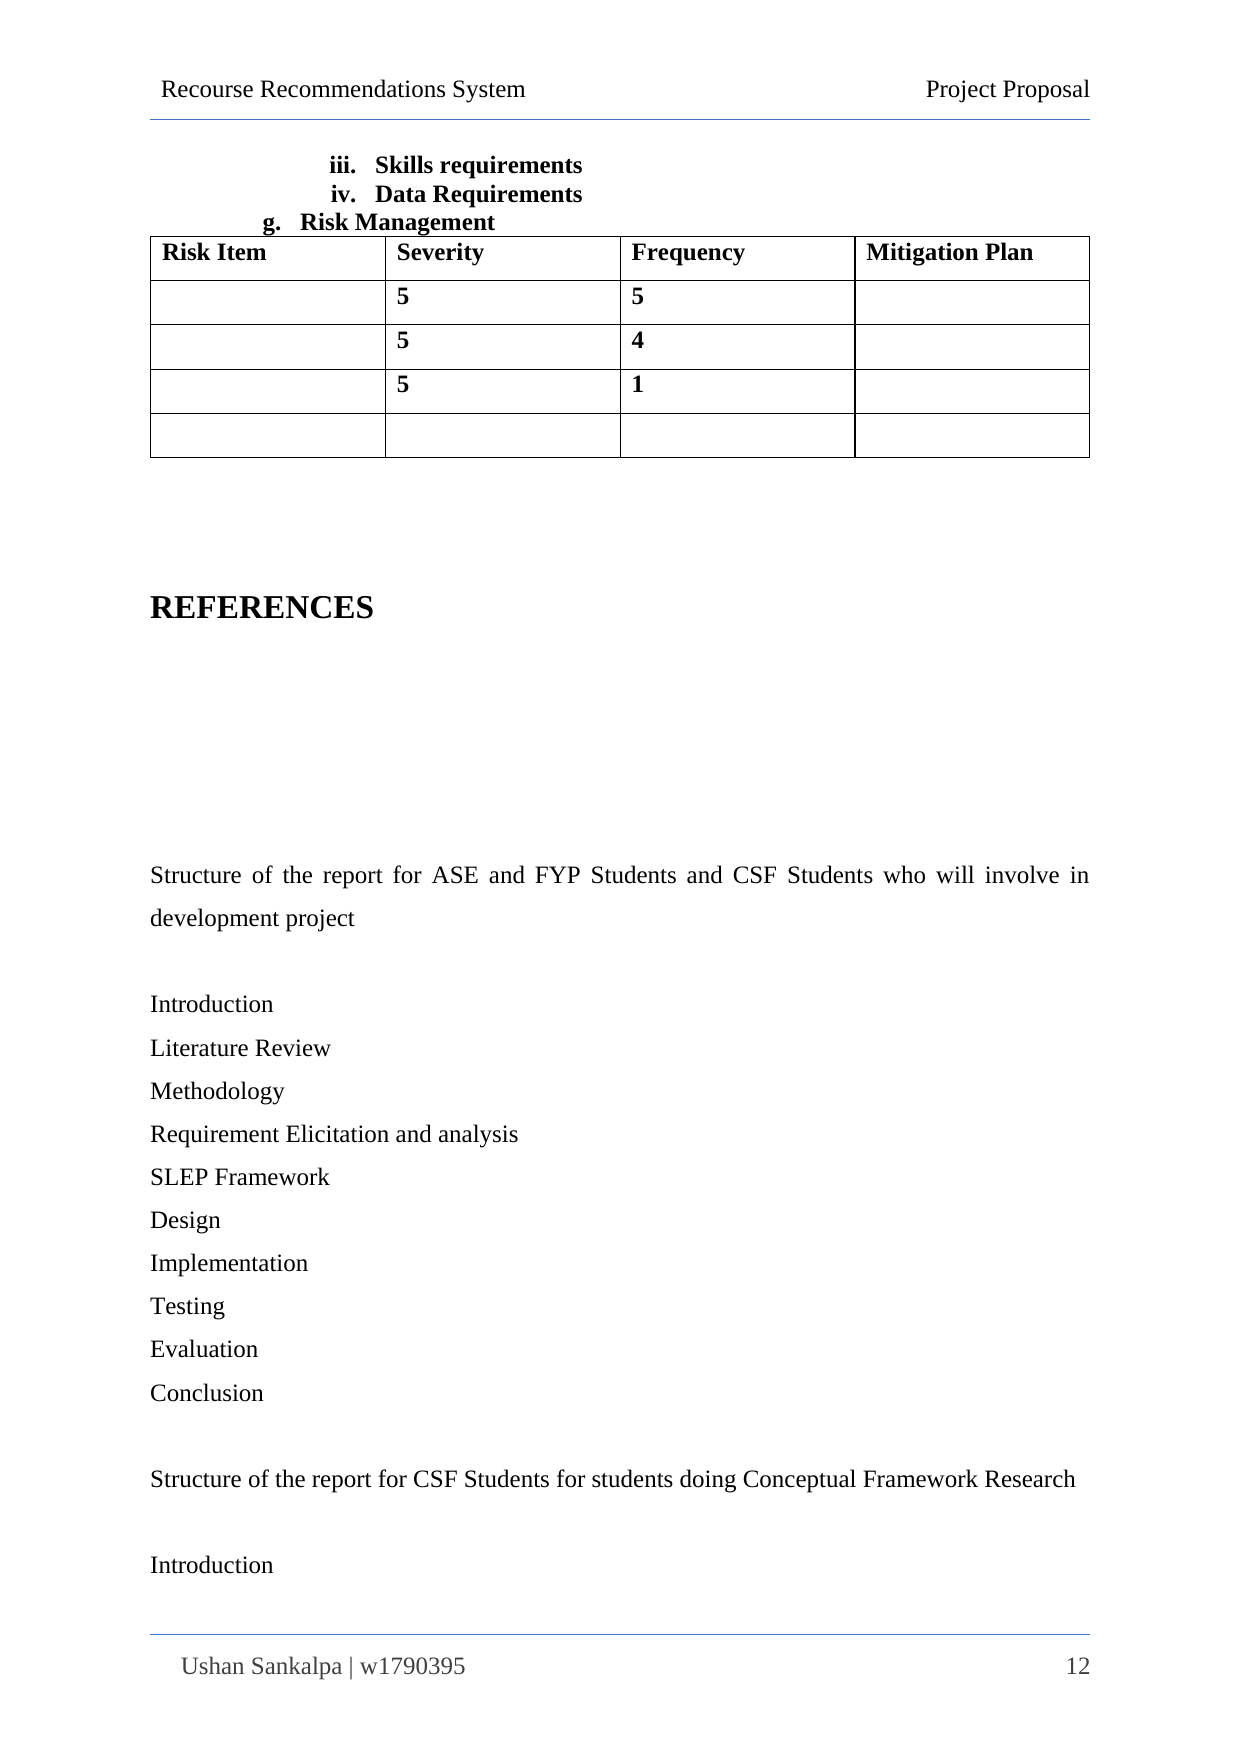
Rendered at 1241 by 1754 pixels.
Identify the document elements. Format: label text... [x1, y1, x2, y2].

list Data Requirements [356, 179, 1090, 207]
table_cell [151, 370, 385, 412]
table_cell [386, 414, 620, 457]
table_cell 1 [621, 370, 854, 412]
table_cell 5 [386, 325, 620, 368]
text Implementation [150, 1248, 1090, 1277]
table_cell [856, 281, 1089, 324]
table_cell 5 [386, 281, 620, 324]
text Testing [150, 1291, 1090, 1320]
list Risk Management [262, 207, 1090, 236]
table_cell [621, 414, 854, 457]
text Structure of the report for ASE and FYP Students and CSF Students who will involve in development project [150, 860, 1090, 932]
table_cell 5 [621, 281, 854, 324]
table_cell 5 [386, 370, 620, 412]
table_header Severity [386, 237, 620, 280]
table_header Mitigation Plan [856, 237, 1089, 280]
table_cell [151, 414, 385, 457]
text Literature Review [150, 1033, 1090, 1061]
table_cell [856, 370, 1089, 412]
text Structure of the report for CSF Students for students doing Conceptual Framework Research [150, 1464, 1090, 1493]
table_cell [151, 281, 385, 324]
text Methodology [150, 1076, 1090, 1104]
table_cell [856, 414, 1089, 457]
text Introduction [150, 1550, 1090, 1579]
subtitle References [150, 587, 1090, 625]
table_header Frequency [621, 237, 854, 280]
text Introduction [150, 989, 1090, 1018]
text Requirement Elicitation and analysis [150, 1119, 1090, 1148]
table_header Risk Item [151, 237, 385, 280]
text SLEP Framework [150, 1162, 1090, 1191]
table_cell [856, 325, 1089, 368]
text Evaluation [150, 1334, 1090, 1363]
list Skills requirements [356, 150, 1090, 179]
text Design [150, 1205, 1090, 1234]
text Conclusion [150, 1378, 1090, 1406]
table_cell [151, 325, 385, 368]
table_cell 4 [621, 325, 854, 368]
